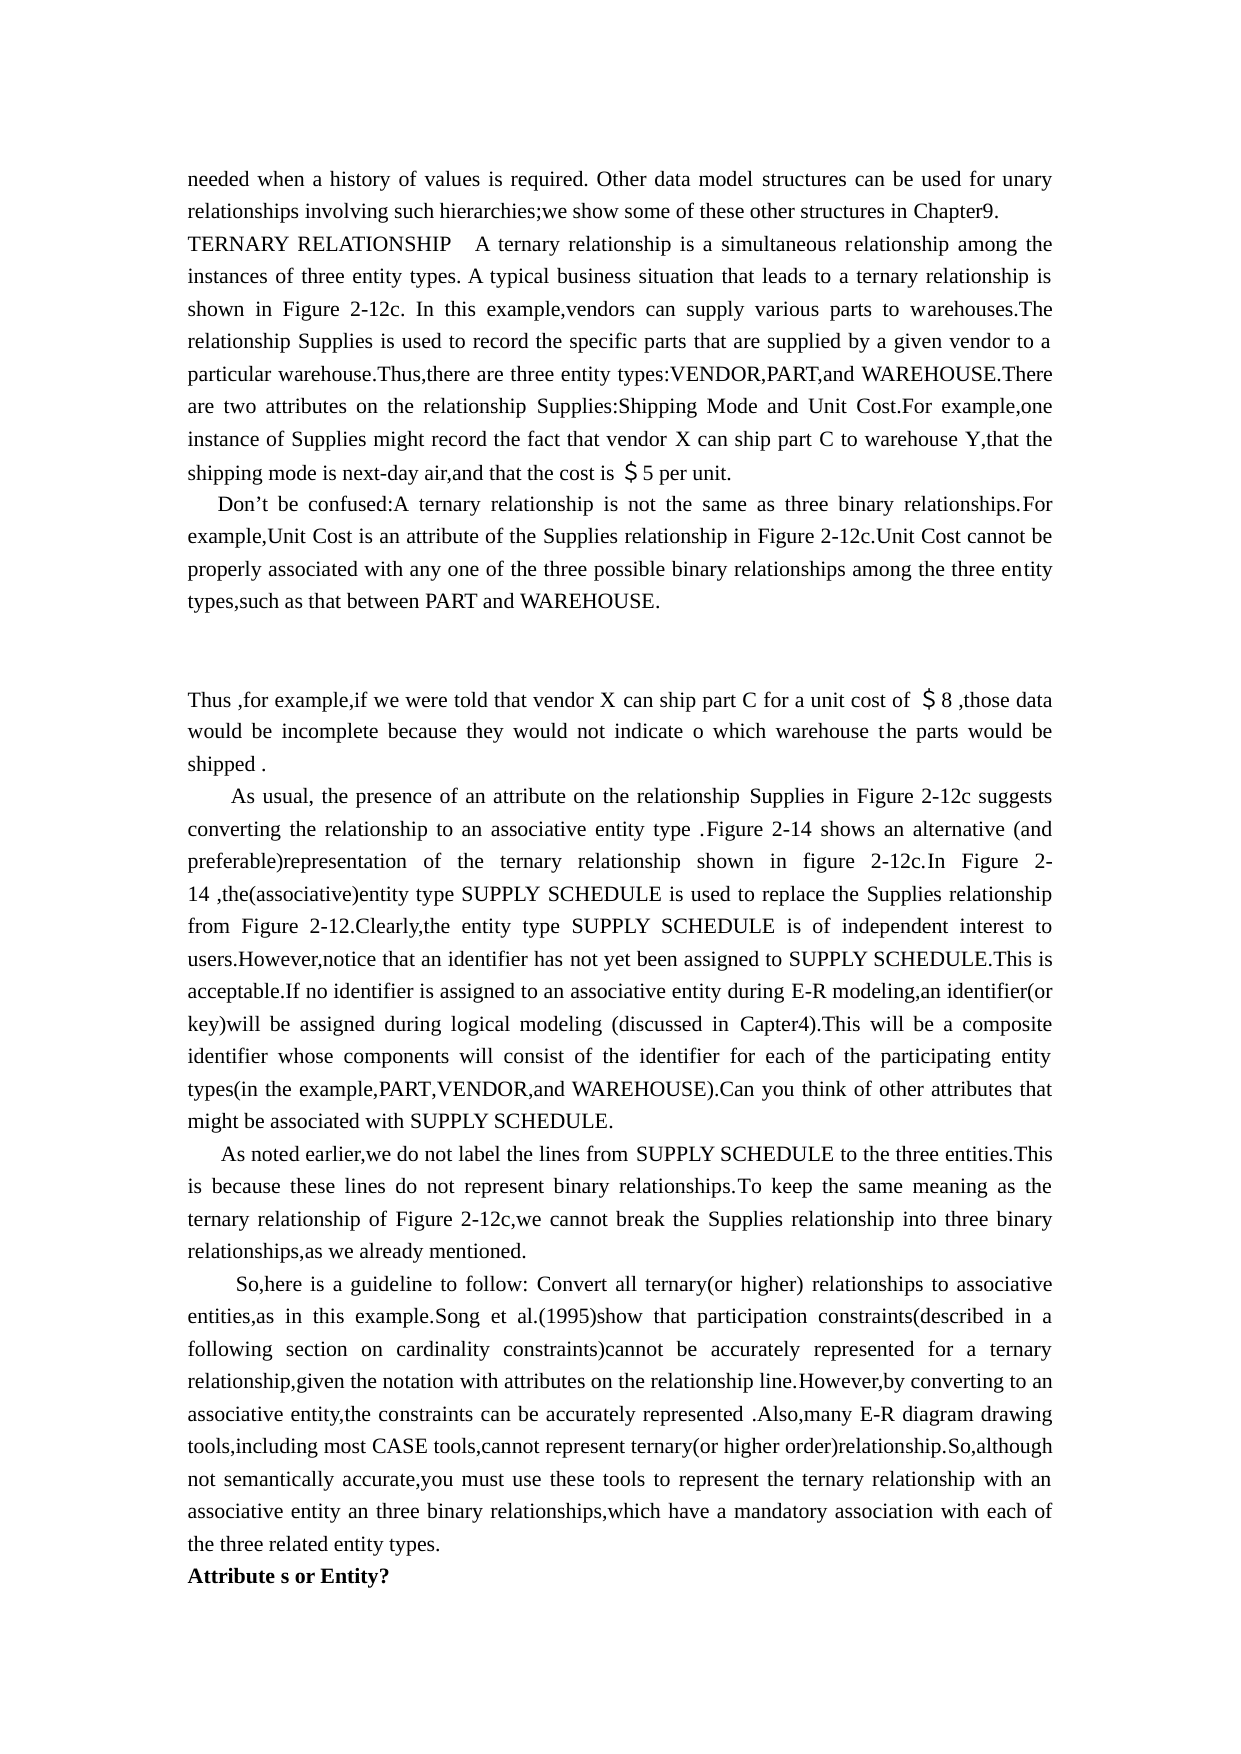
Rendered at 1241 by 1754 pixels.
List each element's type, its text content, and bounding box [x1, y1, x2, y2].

text As usual, the presence of an attribute on the relationship Supplies in Figure 2-12c suggests converting the relationship to an associative entity type .Figure 2-14 shows an alternative (and preferable)representation of the ternary relationship shown in figure 2-12c.In Figure 2-14 ,the(associative)entity type SUPPLY SCHEDULE is used to replace the Supplies relationship from Figure 2-12.Clearly,the entity type SUPPLY SCHEDULE is of independent interest to users.However,notice that an identifier has not yet been assigned to SUPPLY SCHEDULE.This is acceptable.If no identifier is assigned to an associative entity during E-R modeling,an identifier(or key)will be assigned during logical modeling (discussed in Capter4).This will be a composite identifier whose components will consist of the identifier for each of the participating entity types(in the example,PART,VENDOR,and WAREHOUSE).Can you think of other attributes that might be associated with SUPPLY SCHEDULE. [187, 779, 1053, 1137]
text Thus ,for example,if we were told that vendor X can ship part C for a unit cost of ＄8 ,those data would be incomplete because they would not indicate o which warehouse the parts would be shipped . [187, 682, 1053, 779]
text Attribute s or Entity? [187, 1559, 1053, 1592]
text Don’t be confused:A ternary relationship is not the same as three binary relationships.For example,Unit Cost is an attribute of the Supplies relationship in Figure 2-12c.Unit Cost cannot be properly associated with any one of the three possible binary relationships among the three entity types,such as that between PART and WAREHOUSE. [187, 487, 1053, 617]
text So,here is a guideline to follow: Convert all ternary(or higher) relationships to associative entities,as in this example.Song et al.(1995)show that participation constraints(described in a following section on cardinality constraints)cannot be accurately represented for a ternary relationship,given the notation with attributes on the relationship line.However,by converting to an associative entity,the constraints can be accurately represented .Also,many E-R diagram drawing tools,including most CASE tools,cannot represent ternary(or higher order)relationship.So,although not semantically accurate,you must use these tools to represent the ternary relationship with an associative entity an three binary relationships,which have a mandatory association with each of the three related entity types. [187, 1267, 1053, 1559]
text TERNARY RELATIONSHIP A ternary relationship is a simultaneous relationship among the instances of three entity types. A typical business situation that leads to a ternary relationship is shown in Figure 2-12c. In this example,vendors can supply various parts to warehouses.The relationship Supplies is used to record the specific parts that are supplied by a given vendor to a particular warehouse.Thus,there are three entity types:VENDOR,PART,and WAREHOUSE.There are two attributes on the relationship Supplies:Shipping Mode and Unit Cost.For example,one instance of Supplies might record the fact that vendor X can ship part C to warehouse Y,that the shipping mode is next-day air,and that the cost is ＄5 per unit. [187, 227, 1053, 487]
text As noted earlier,we do not label the lines from SUPPLY SCHEDULE to the three entities.This is because these lines do not represent binary relationships.To keep the same meaning as the ternary relationship of Figure 2-12c,we cannot break the Supplies relationship into three binary relationships,as we already mentioned. [187, 1137, 1053, 1267]
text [187, 162, 1053, 227]
